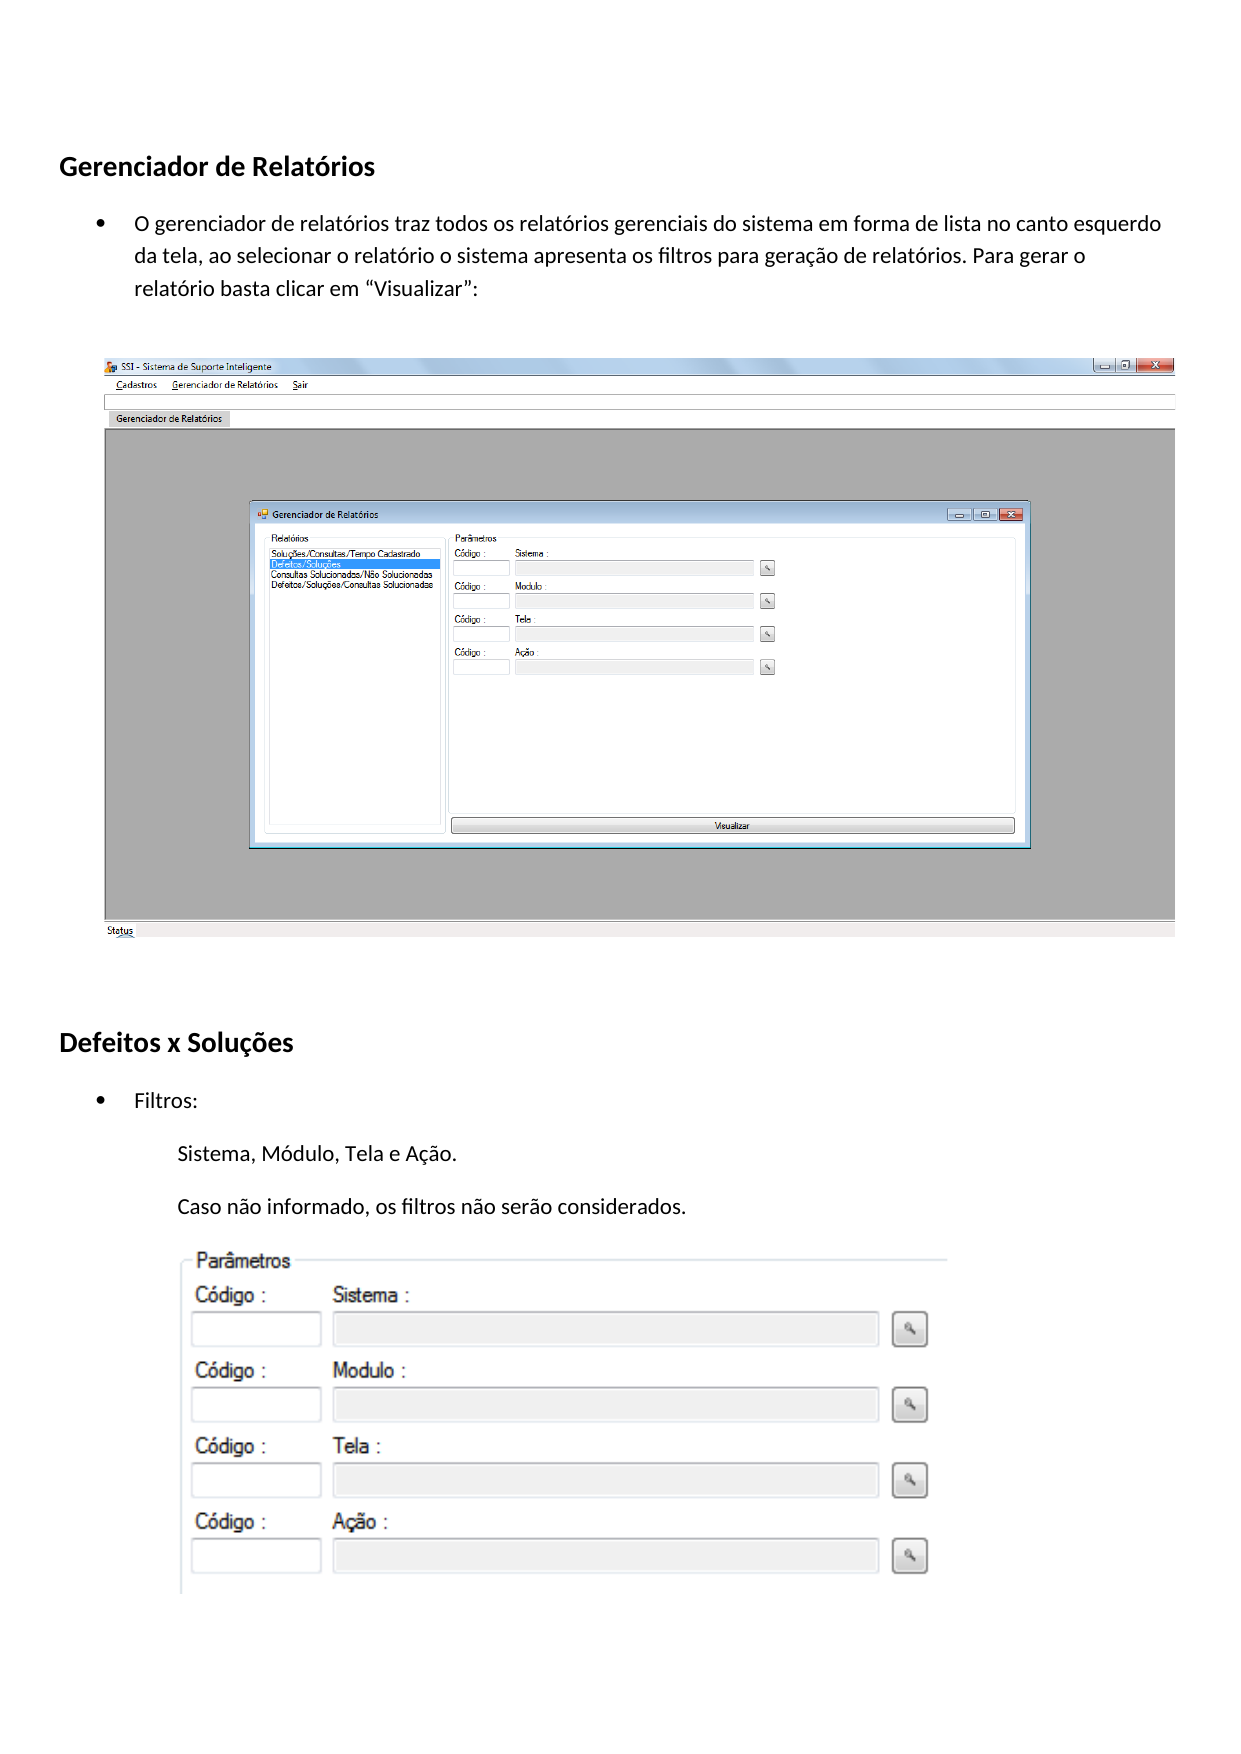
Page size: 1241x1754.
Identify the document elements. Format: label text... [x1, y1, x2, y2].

list O gerenciador de relatórios traz todos os relatórios gerenciais do sistema em forma de lista no canto esquerdo da tela, ao selecionar o relatório o sistema apresenta os filtros para geração de relatórios. Para gerar o relatório basta clicar em “Visualizar”: [97, 209, 1167, 302]
list Filtros: [97, 1086, 1167, 1114]
picture [104, 358, 1176, 938]
text Defeitos x Soluções [59, 1024, 1167, 1060]
text Sistema, Módulo, Tela e Ação. [177, 1139, 1167, 1167]
picture [177, 1245, 948, 1594]
text Gerenciador de Relatórios [59, 148, 1167, 183]
text Caso não informado, os filtros não serão considerados. [177, 1192, 1167, 1220]
